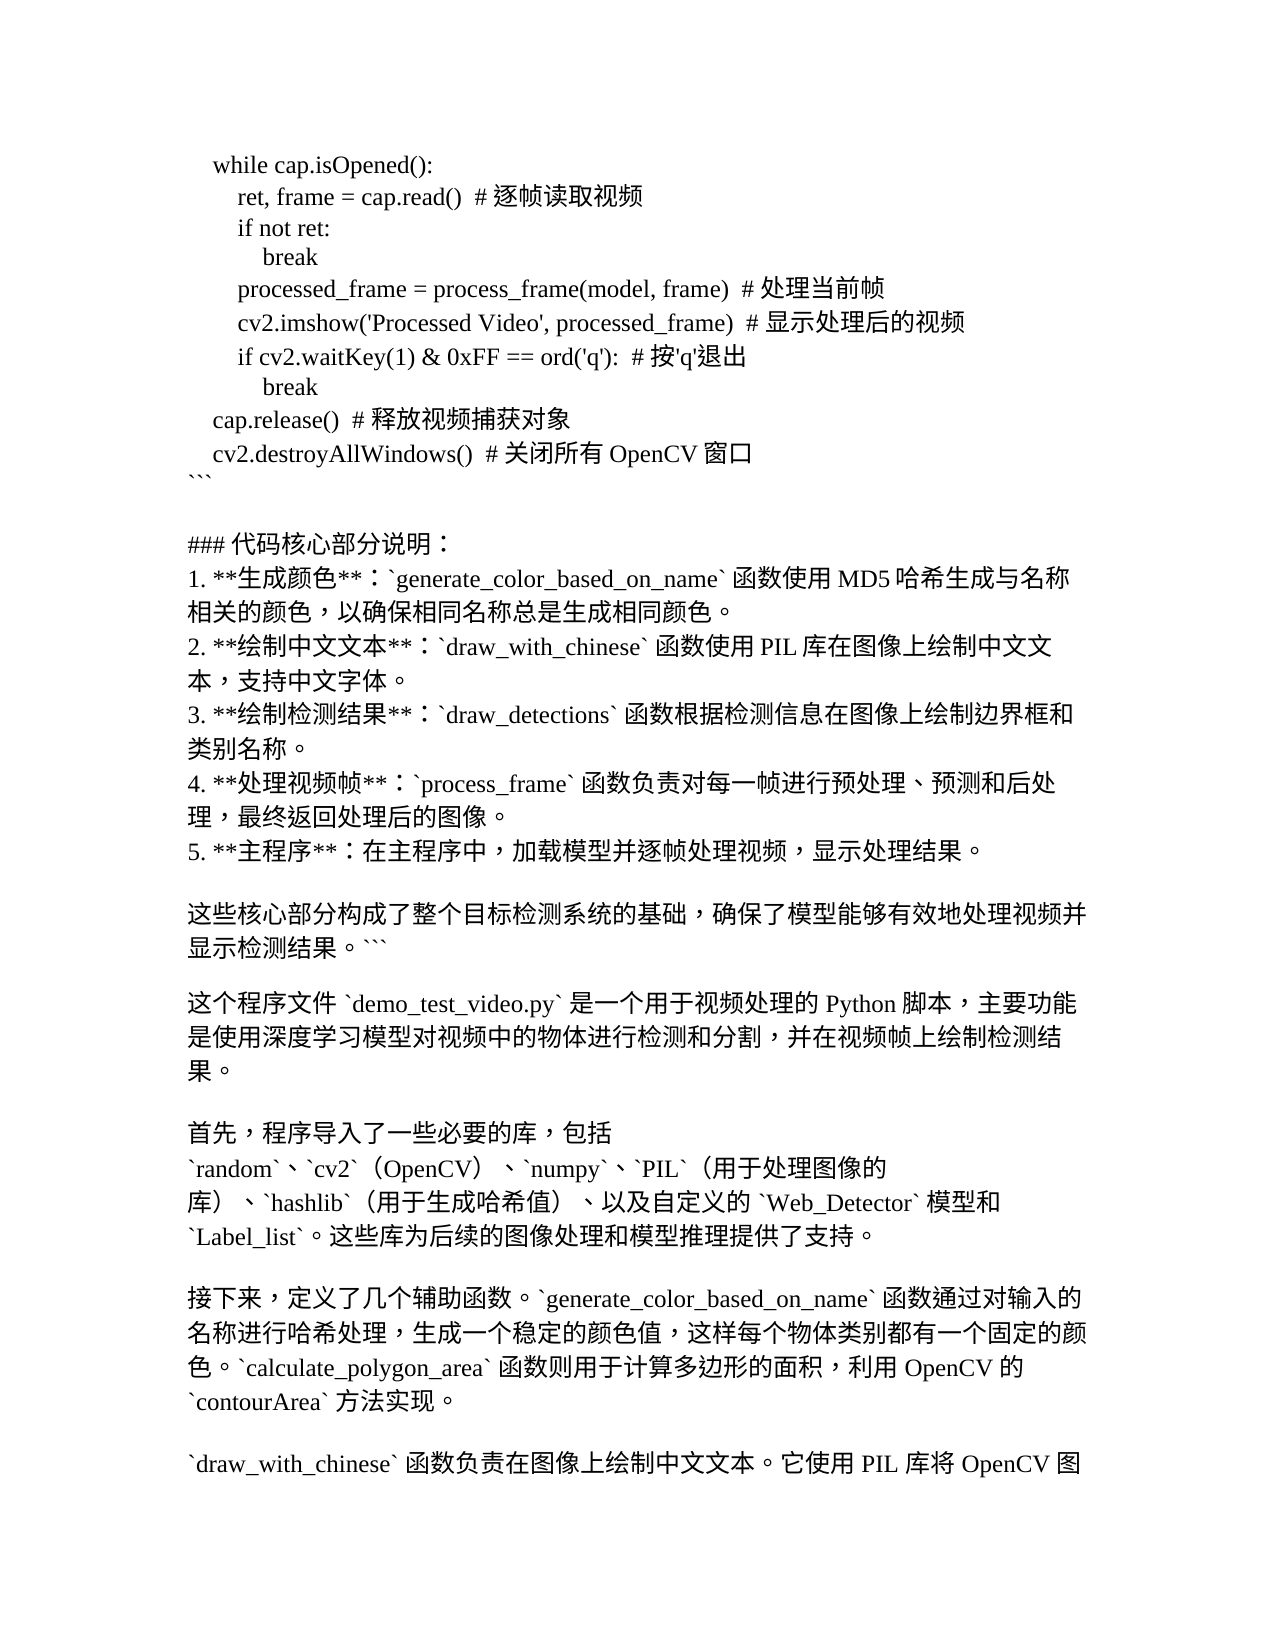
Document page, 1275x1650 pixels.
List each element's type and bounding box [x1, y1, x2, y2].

text [187, 985, 1087, 1480]
text [187, 150, 1087, 964]
